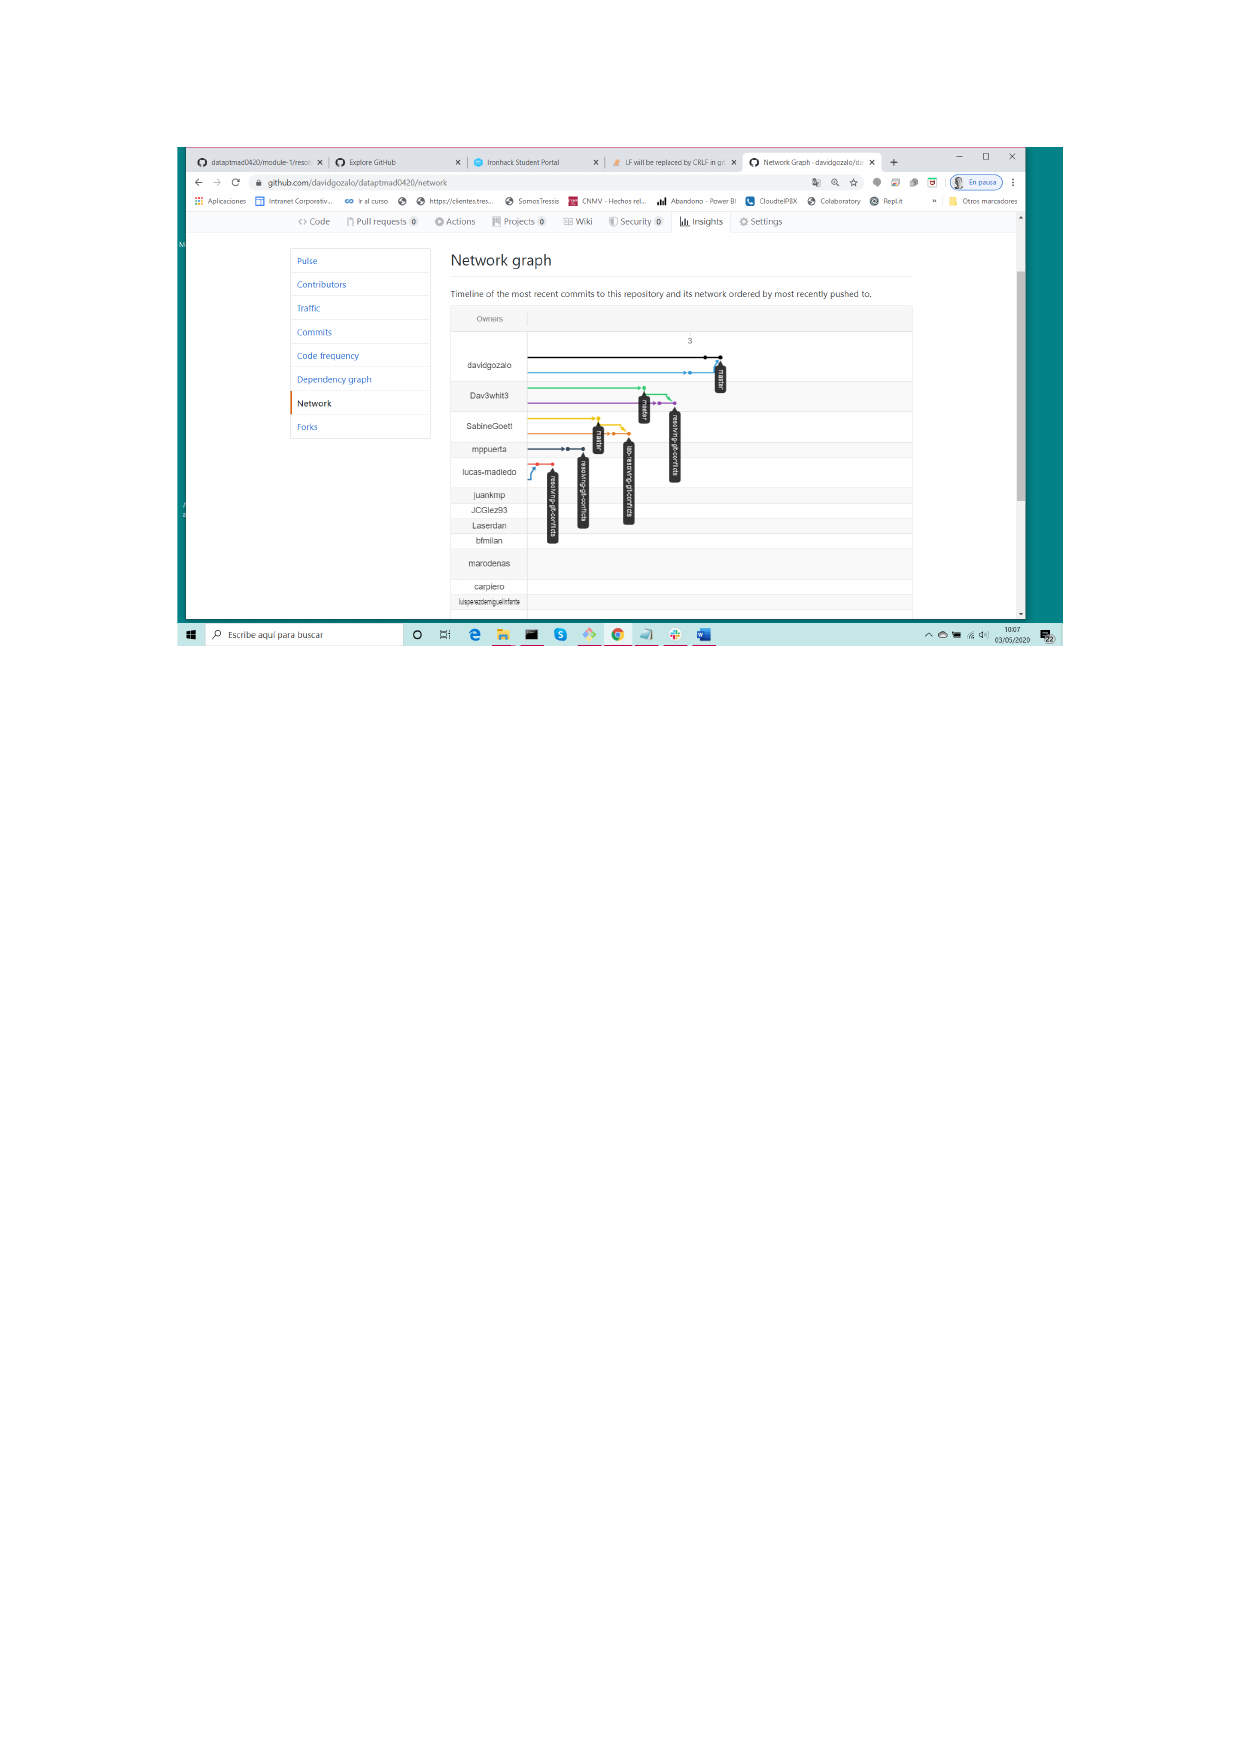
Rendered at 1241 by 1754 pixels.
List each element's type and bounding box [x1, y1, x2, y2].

picture [177, 147, 1063, 646]
